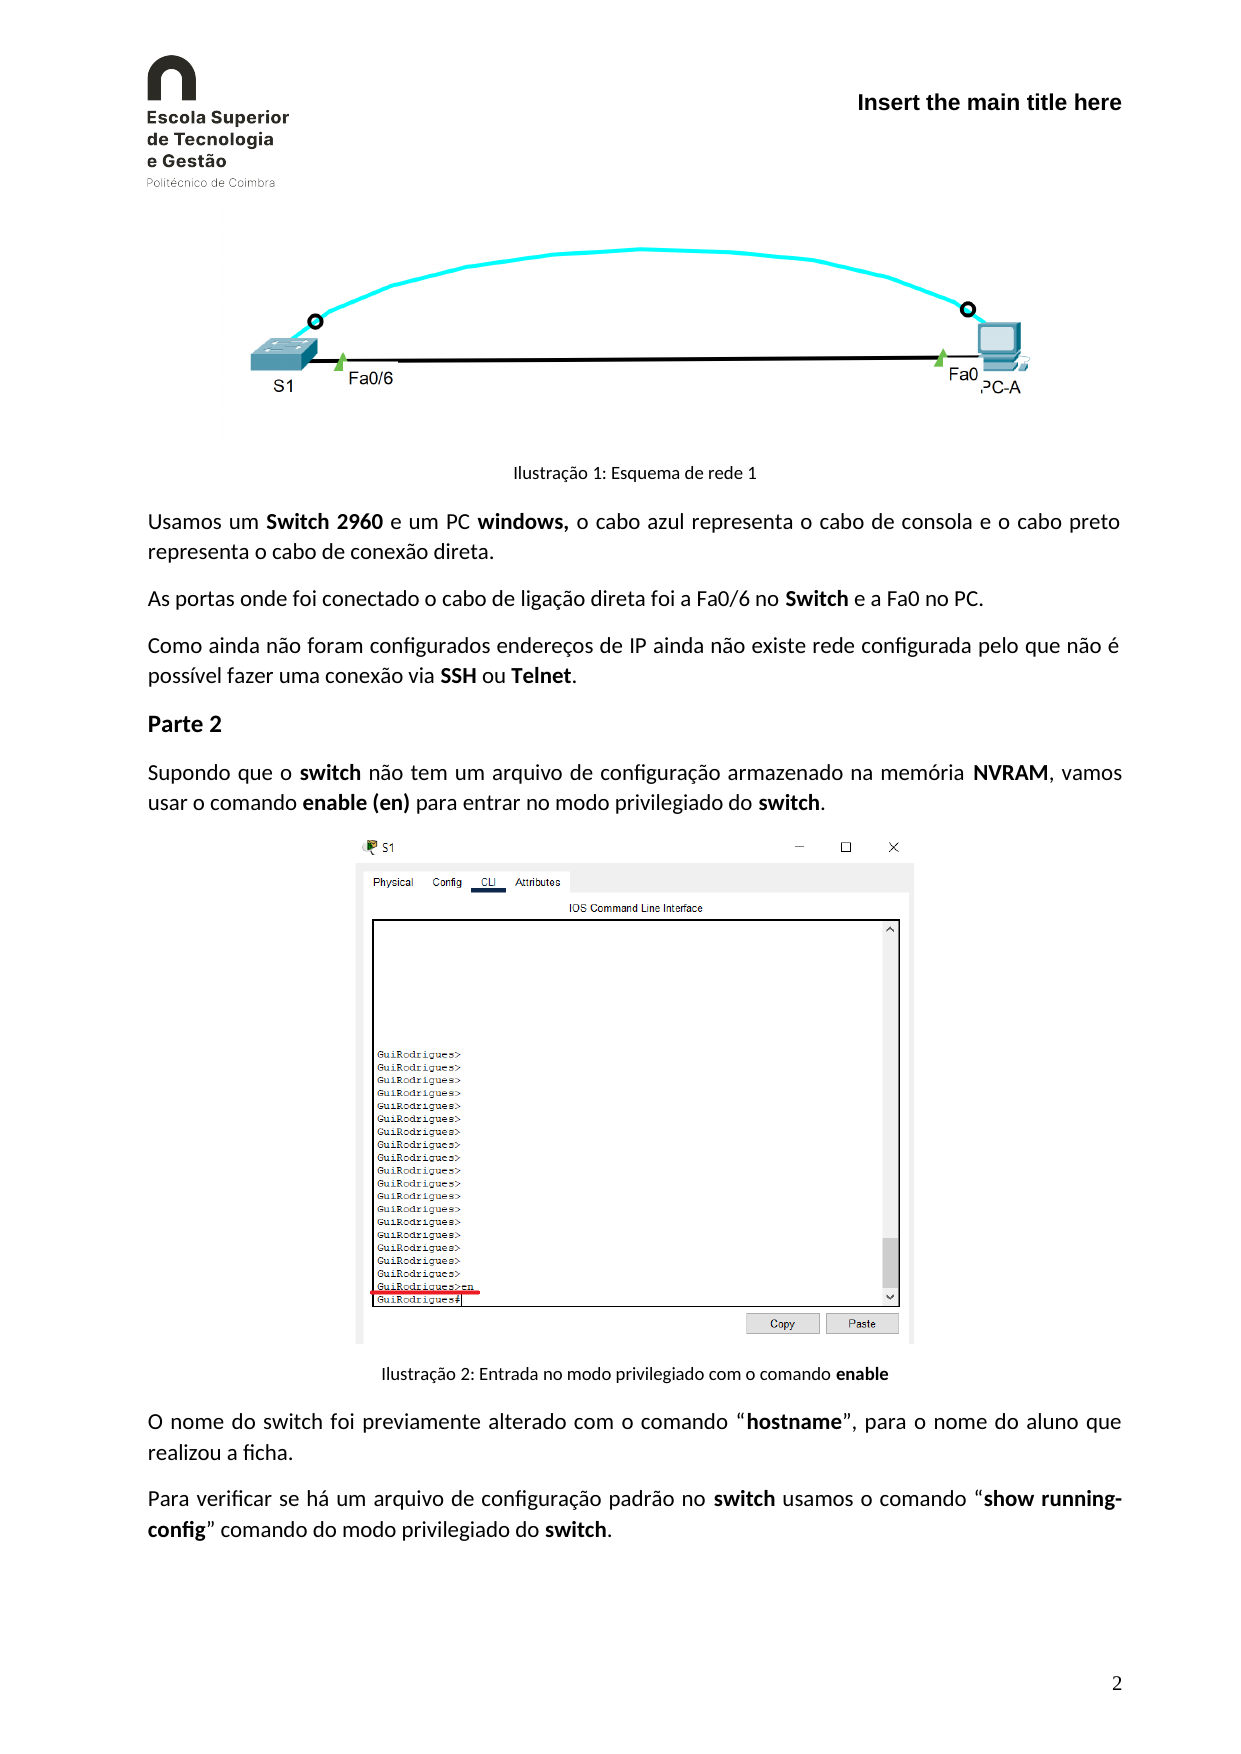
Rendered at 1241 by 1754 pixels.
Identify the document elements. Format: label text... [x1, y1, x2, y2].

picture [147, 55, 289, 187]
text O nome do switch foi previamente alterado com o comando “hostname”, para o nome do aluno que realizou a ficha. [148, 1407, 1122, 1466]
text Para verificar se há um arquivo de configuração padrão no switch usamos o comando “show running-config” comando do modo privilegiado do switch. [148, 1484, 1122, 1543]
picture [219, 206, 1051, 443]
text Supondo que o switch não tem um arquivo de configuração armazenado na memória NVRAM, vamos usar o comando enable (en) para entrar no modo privilegiado do switch. [148, 758, 1122, 816]
picture [355, 834, 915, 1344]
text Usamos um Switch 2960 e um PC windows, o cabo azul representa o cabo de consola e o cabo preto representa o cabo de conexão direta. [148, 507, 1122, 565]
text Como ainda não foram configurados endereços de IP ainda não existe rede configurada pelo que não é possível fazer uma conexão via SSH ou Telnet. [148, 631, 1122, 689]
text Parte 2 [148, 708, 1122, 739]
text As portas onde foi conectado o cabo de ligação direta foi a Fa0/6 no Switch e a Fa0 no PC. [148, 584, 1122, 612]
